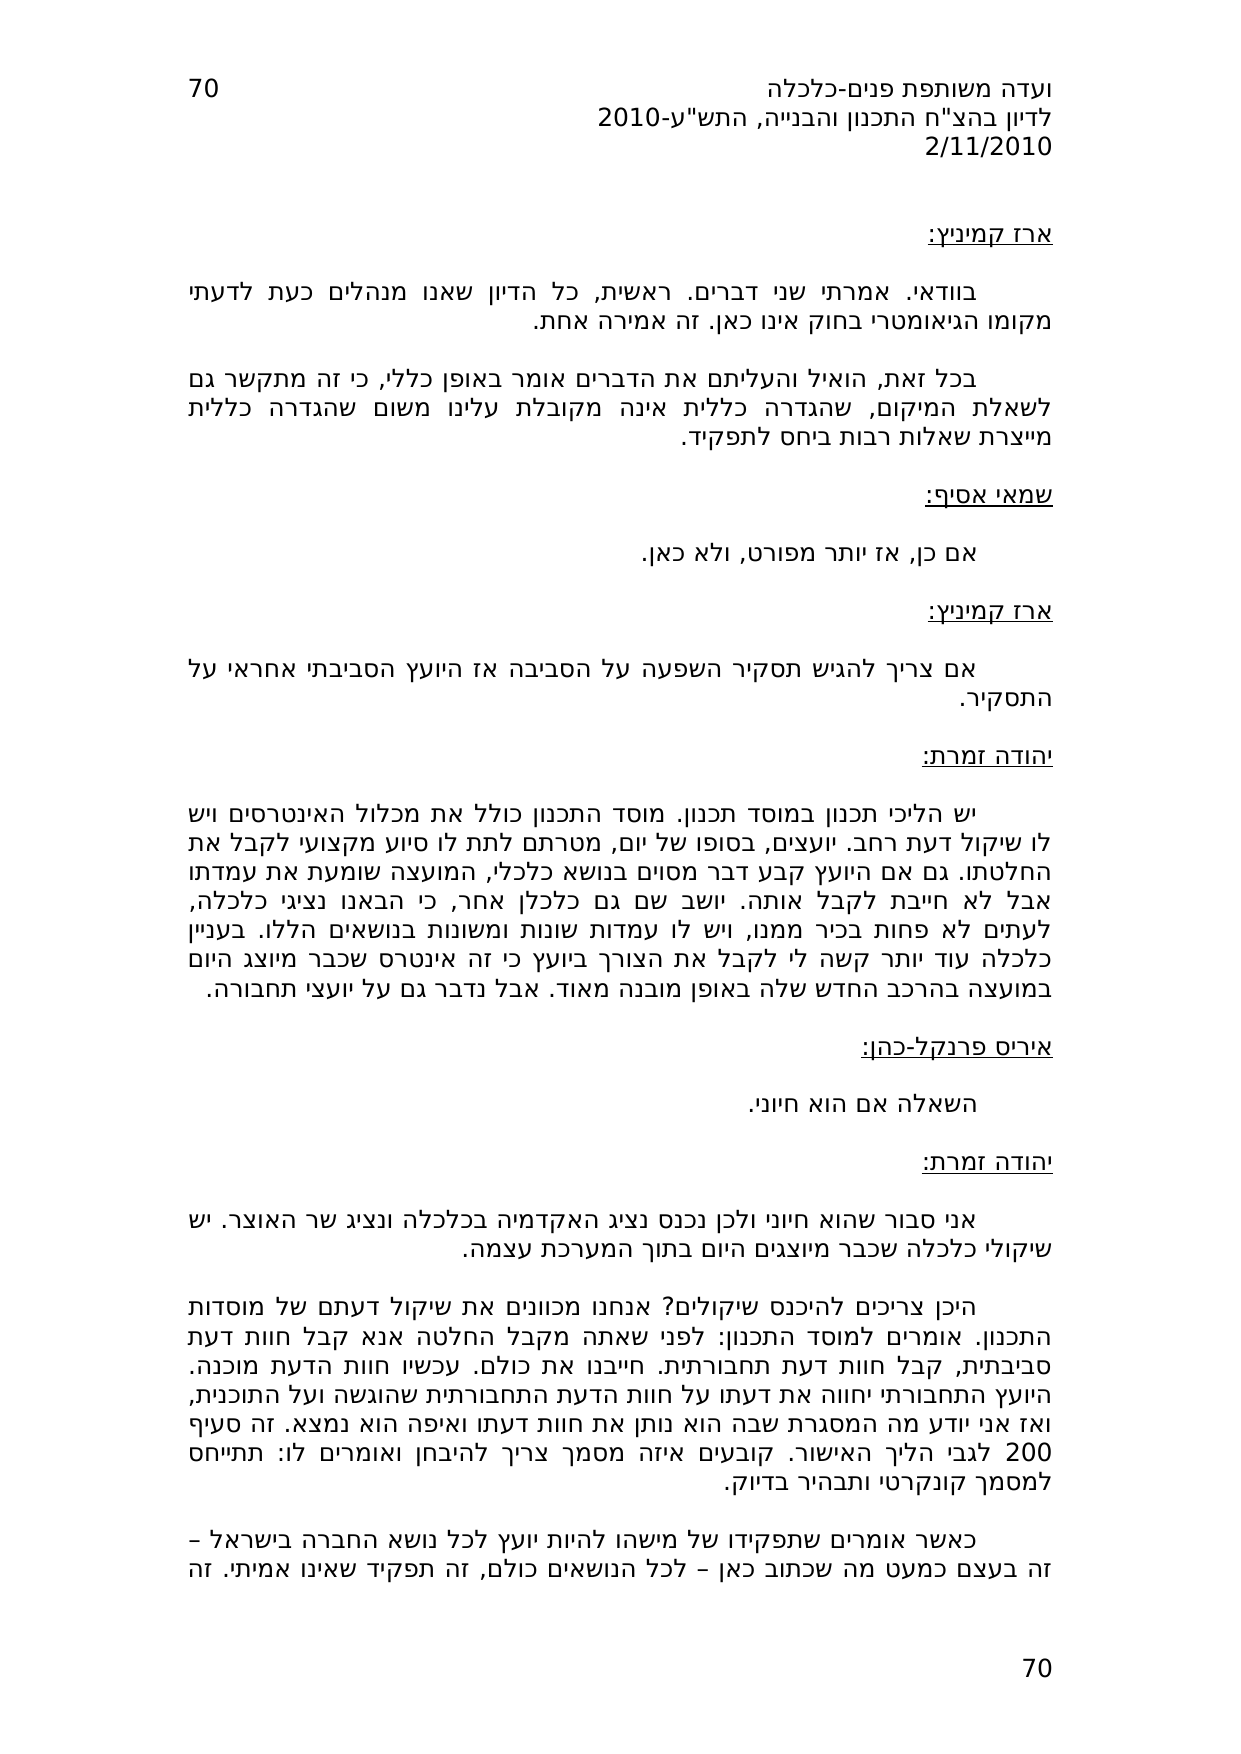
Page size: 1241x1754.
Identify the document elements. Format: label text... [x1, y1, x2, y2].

text היכן צריכים להיכנס שיקולים? אנחנו מכוונים את שיקול דעתם של מוסדות התכנון. אומרים למוסד התכנון: לפני שאתה מקבל החלטה אנא קבל חוות דעת סביבתית, קבל חוות דעת תחבורתית. חייבנו את כולם. עכשיו חוות הדעת מוכנה. היועץ התחבורתי יחווה את דעתו על חוות הדעת התחבורתית שהוגשה ועל התוכנית, ואז אני יודע מה המסגרת שבה הוא נותן את חוות דעתו ואיפה הוא נמצא. זה סעיף 200 לגבי הליך האישור. קובעים איזה מסמך צריך להיבחן ואומרים לו: תתייחס למסמך קונקרטי ותבהיר בדיוק. [187, 1292, 1053, 1497]
text שמאי אסיף: [187, 480, 1053, 509]
text ארז קמיניץ: [187, 219, 1053, 248]
text איריס פרנקל-כהן: [187, 1032, 1053, 1061]
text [187, 1525, 1053, 1584]
text אם צריך להגיש תסקיר השפעה על הסביבה אז היועץ הסביבתי אחראי על התסקיר. [187, 654, 1053, 712]
text ארז קמיניץ: [187, 596, 1053, 625]
text השאלה אם הוא חיוני. [187, 1089, 1053, 1119]
text יש הליכי תכנון במוסד תכנון. מוסד התכנון כולל את מכלול האינטרסים ויש לו שיקול דעת רחב. יועצים, בסופו של יום, מטרתם לתת לו סיוע מקצועי לקבל את החלטתו. גם אם היועץ קבע דבר מסוים בנושא כלכלי, המועצה שומעת את עמדתו אבל לא חייבת לקבל אותה. יושב שם גם כלכלן אחר, כי הבאנו נציגי כלכלה, לעתים לא פחות בכיר ממנו, ויש לו עמדות שונות ומשונות בנושאים הללו. בעניין כלכלה עוד יותר קשה לי לקבל את הצורך ביועץ כי זה אינטרס שכבר מיוצג היום במועצה בהרכב החדש שלה באופן מובנה מאוד. אבל נדבר גם על יועצי תחבורה. [187, 799, 1053, 1003]
text יהודה זמרת: [187, 1147, 1053, 1177]
text בוודאי. אמרתי שני דברים. ראשית, כל הדיון שאנו מנהלים כעת לדעתי מקומו הגיאומטרי בחוק אינו כאן. זה אמירה אחת. [187, 277, 1053, 335]
text יהודה זמרת: [187, 741, 1053, 770]
text בכל זאת, הואיל והעליתם את הדברים אומר באופן כללי, כי זה מתקשר גם לשאלת המיקום, שהגדרה כללית אינה מקובלת עלינו משום שהגדרה כללית מייצרת שאלות רבות ביחס לתפקיד. [187, 364, 1053, 451]
text אני סבור שהוא חיוני ולכן נכנס נציג האקדמיה בכלכלה ונציג שר האוצר. יש שיקולי כלכלה שכבר מיוצגים היום בתוך המערכת עצמה. [187, 1205, 1053, 1264]
text אם כן, אז יותר מפורט, ולא כאן. [187, 538, 1053, 567]
